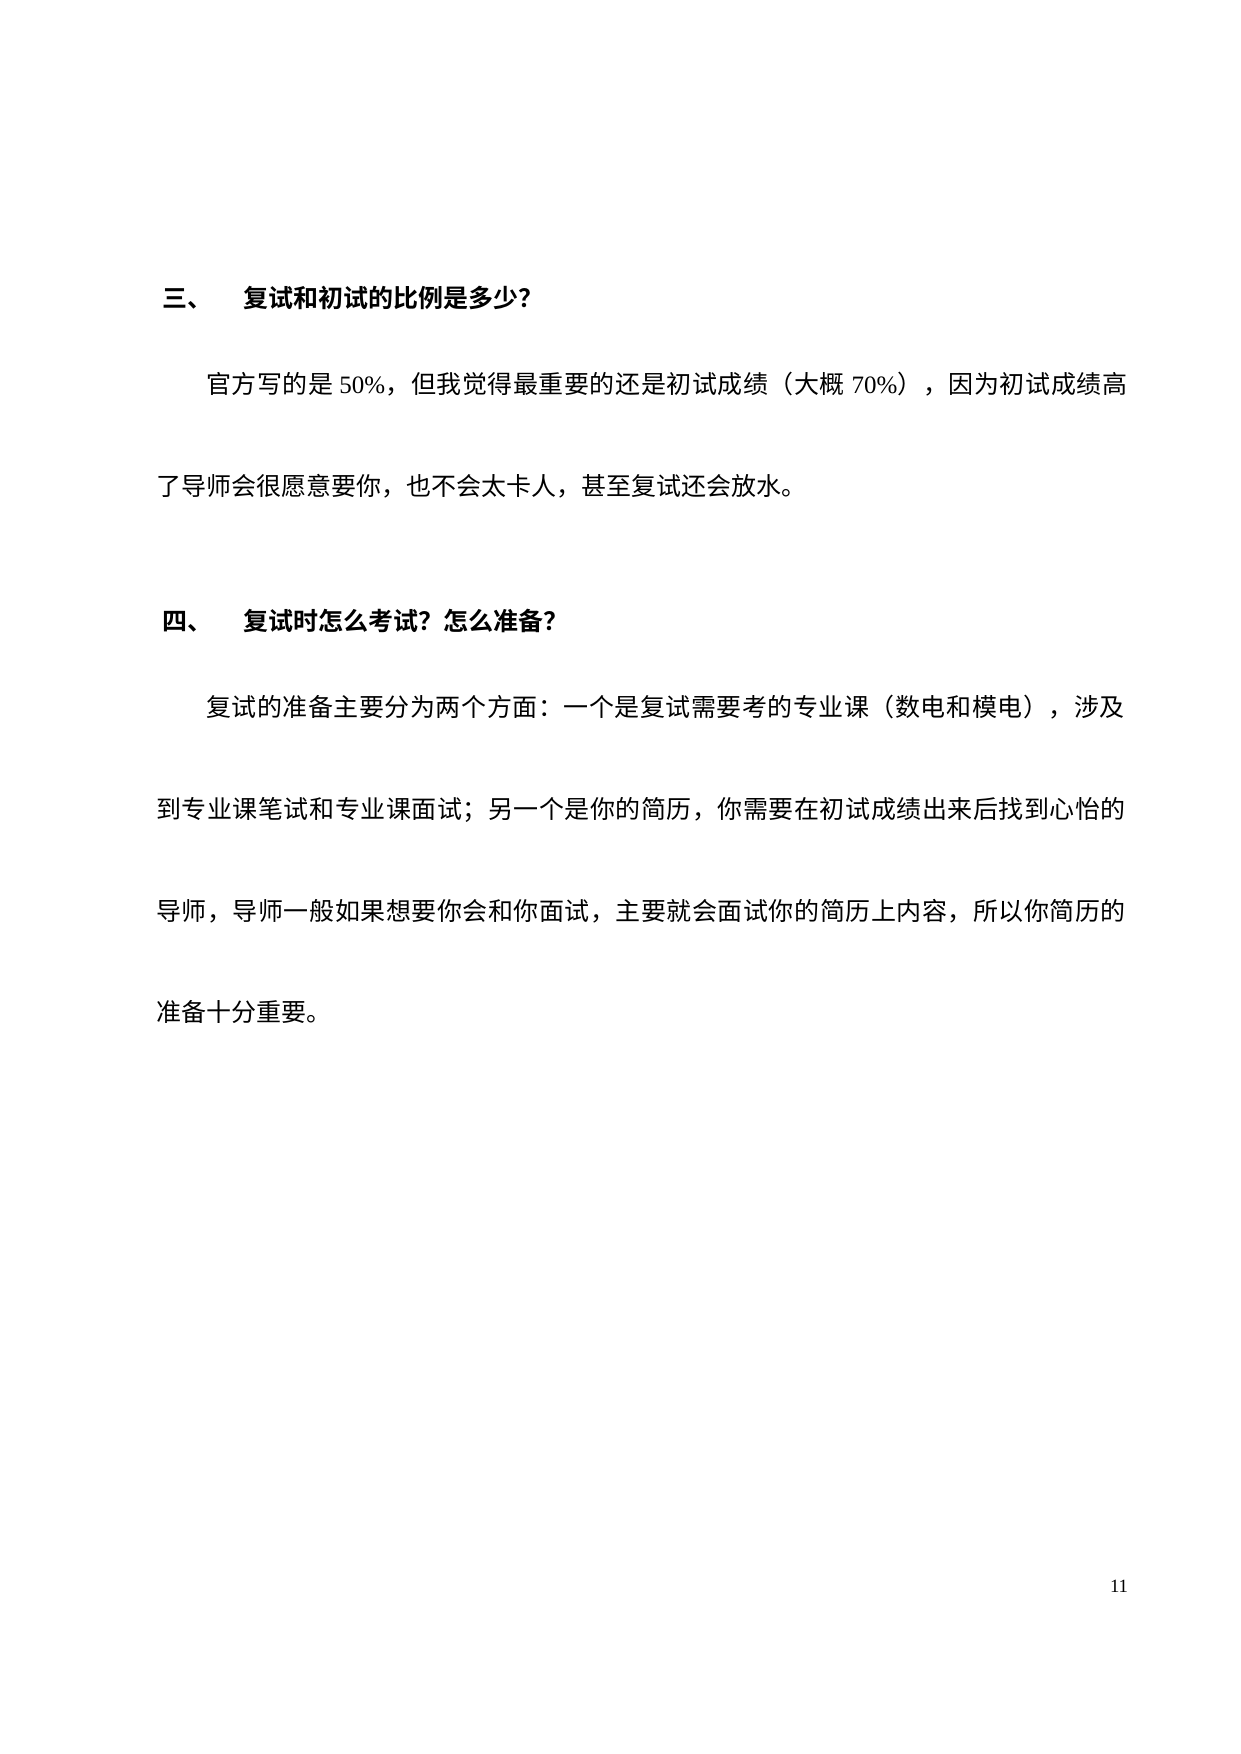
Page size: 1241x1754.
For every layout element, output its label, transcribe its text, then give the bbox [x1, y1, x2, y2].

text 四、 复试时怎么考试？怎么准备？ [112, 585, 1128, 653]
text 三、 复试和初试的比例是多少？ [112, 263, 1128, 331]
list 官方写的是50%，但我觉得最重要的还是初试成绩（大概70%），因为初试成绩高了导师会很愿意要你，也不会太卡人，甚至复试还会放水。 [156, 349, 1128, 519]
list 复试的准备主要分为两个方面：一个是复试需要考的专业课（数电和模电），涉及到专业课笔试和专业课面试；另一个是你的简历，你需要在初试成绩出来后找到心怡的导师，导师一般如果想要你会和你面试，主要就会面试你的简历上内容，所以你简历的准备十分重要。 [156, 671, 1128, 1045]
